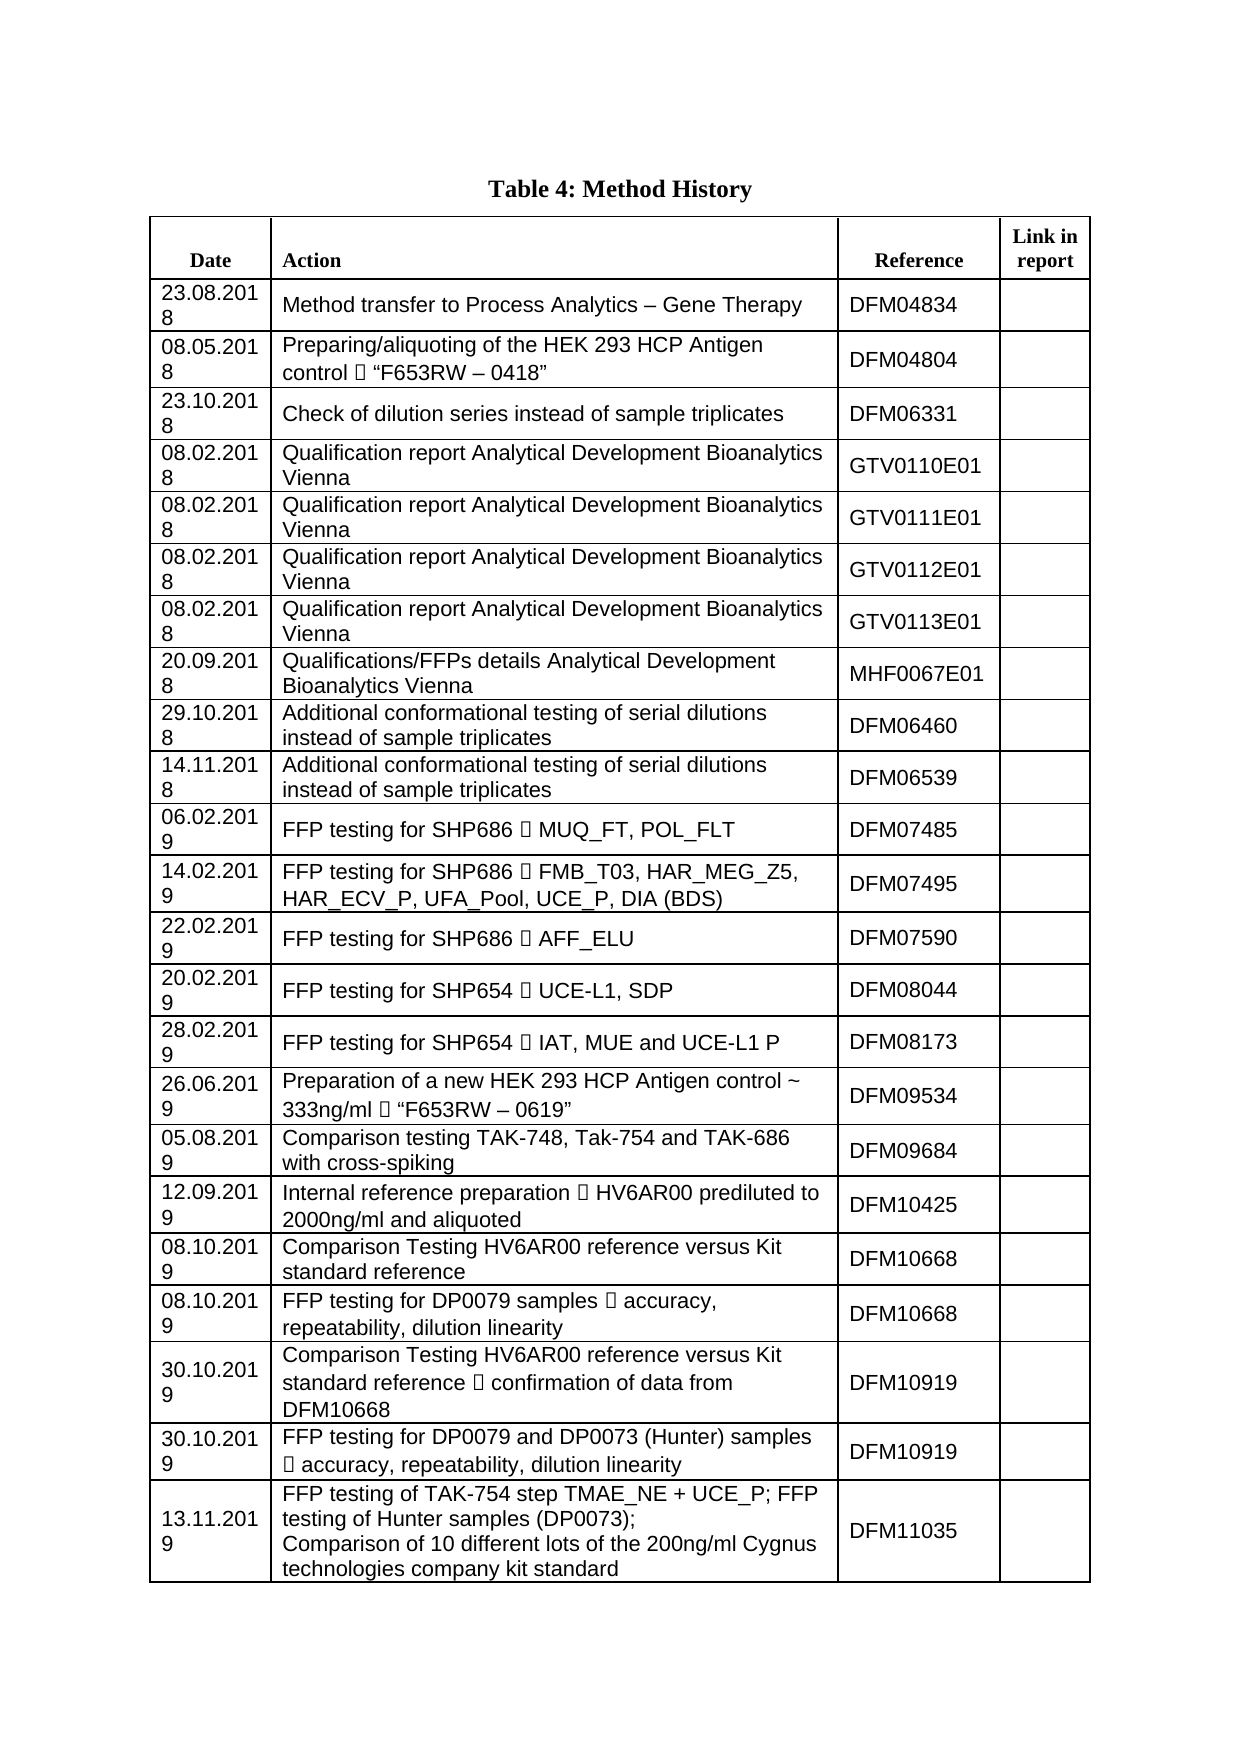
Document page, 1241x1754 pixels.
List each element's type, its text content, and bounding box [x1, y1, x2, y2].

table_cell DFM07485 [839, 804, 999, 854]
table_cell [1001, 965, 1089, 1015]
table_cell FFP testing for SHP654  UCE-L1, SDP [272, 965, 837, 1015]
table_cell [1001, 1481, 1089, 1581]
table_cell [1001, 332, 1089, 387]
table_cell Check of dilution series instead of sample triplicates [272, 388, 837, 438]
table_cell [1001, 280, 1089, 330]
table_cell Qualification report Analytical Development Bioanalytics Vienna [272, 544, 837, 594]
table_cell 14.11.2018 [151, 752, 270, 802]
table_cell 08.10.2019 [151, 1286, 270, 1341]
table_cell Preparing/aliquoting of the HEK 293 HCP Antigen control  “F653RW – 0418” [272, 332, 837, 387]
table_cell [1001, 492, 1089, 542]
table_cell DFM04834 [839, 280, 999, 330]
table_cell DFM10425 [839, 1177, 999, 1232]
table_cell DFM11035 [839, 1481, 999, 1581]
table_cell 30.10.2019 [151, 1342, 270, 1422]
table_cell GTV0112E01 [839, 544, 999, 594]
table_cell [1001, 1424, 1089, 1479]
table_cell FFP testing for SHP686  FMB_T03, HAR_MEG_Z5, HAR_ECV_P, UFA_Pool, UCE_P, DIA (BDS) [272, 856, 837, 911]
table_cell [1001, 856, 1089, 911]
table_header Action [272, 217, 838, 278]
table_cell Method transfer to Process Analytics – Gene Therapy [272, 280, 837, 330]
table_cell Additional conformational testing of serial dilutions instead of sample triplicates [272, 752, 837, 802]
table_cell 12.09.2019 [151, 1177, 270, 1232]
table_cell [1001, 804, 1089, 854]
table_cell 06.02.2019 [151, 804, 270, 854]
table_cell 13.11.2019 [151, 1481, 270, 1581]
table_cell DFM06331 [839, 388, 999, 438]
table_cell GTV0113E01 [839, 596, 999, 646]
table_cell 30.10.2019 [151, 1424, 270, 1479]
title Table 4: Method History [150, 174, 1090, 203]
table_cell DFM08173 [839, 1017, 999, 1067]
table_cell [1001, 913, 1089, 963]
table_cell Additional conformational testing of serial dilutions instead of sample triplicates [272, 700, 837, 750]
table_cell Qualification report Analytical Development Bioanalytics Vienna [272, 492, 837, 542]
table_cell 22.02.2019 [151, 913, 270, 963]
table_cell 23.08.2018 [151, 280, 270, 330]
table_cell [1001, 544, 1089, 594]
table_cell FFP testing for SHP654  IAT, MUE and UCE-L1 P [272, 1017, 837, 1067]
table_cell [1001, 388, 1089, 438]
table_cell [1001, 440, 1089, 491]
table_cell [1001, 1068, 1089, 1123]
table_cell Comparison Testing HV6AR00 reference versus Kit standard reference  confirmation of data from DFM10668 [272, 1342, 837, 1422]
table_cell [1001, 648, 1089, 698]
table_cell Qualification report Analytical Development Bioanalytics Vienna [272, 596, 837, 646]
table_cell DFM10919 [839, 1342, 999, 1422]
table_cell DFM06539 [839, 752, 999, 802]
table_cell 08.02.2018 [151, 544, 270, 594]
table_cell [1001, 1177, 1089, 1232]
table_cell [1001, 752, 1089, 802]
table_cell GTV0111E01 [839, 492, 999, 542]
table_cell DFM10668 [839, 1234, 999, 1284]
table_cell 20.02.2019 [151, 965, 270, 1015]
table_cell [1001, 1125, 1089, 1175]
table_cell FFP testing for SHP686  AFF_ELU [272, 913, 837, 963]
table_cell DFM09534 [839, 1068, 999, 1123]
table_cell [1001, 1234, 1089, 1284]
table_cell DFM07590 [839, 913, 999, 963]
table_cell GTV0110E01 [839, 440, 999, 491]
table_cell 08.02.2018 [151, 492, 270, 542]
table_cell 08.02.2018 [151, 440, 270, 491]
table_cell 29.10.2018 [151, 700, 270, 750]
table_header Date [151, 217, 271, 278]
table_cell 08.02.2018 [151, 596, 270, 646]
table_cell FFP testing for DP0079 samples  accuracy, repeatability, dilution linearity [272, 1286, 837, 1341]
table_cell 28.02.2019 [151, 1017, 270, 1067]
table_cell [1001, 1342, 1089, 1422]
table_cell Preparation of a new HEK 293 HCP Antigen control ~ 333ng/ml  “F653RW – 0619” [272, 1068, 837, 1123]
table_cell Comparison Testing HV6AR00 reference versus Kit standard reference [272, 1234, 837, 1284]
table_cell Internal reference preparation  HV6AR00 prediluted to 2000ng/ml and aliquoted [272, 1177, 837, 1232]
table_cell DFM10668 [839, 1286, 999, 1341]
table_cell Qualification report Analytical Development Bioanalytics Vienna [272, 440, 837, 491]
table_header Reference [839, 217, 1000, 278]
table_cell DFM08044 [839, 965, 999, 1015]
table_cell 20.09.2018 [151, 648, 270, 698]
table_cell [1001, 1017, 1089, 1067]
table_cell FFP testing for SHP686  MUQ_FT, POL_FLT [272, 804, 837, 854]
table_cell [1001, 1286, 1089, 1341]
table_cell [1001, 700, 1089, 750]
table_cell DFM06460 [839, 700, 999, 750]
table_cell 14.02.2019 [151, 856, 270, 911]
table_cell 26.06.2019 [151, 1068, 270, 1123]
table_cell DFM07495 [839, 856, 999, 911]
table_header Link in report [1001, 217, 1089, 278]
table_cell FFP testing for DP0079 and DP0073 (Hunter) samples  accuracy, repeatability, dilution linearity [272, 1424, 837, 1479]
table_cell FFP testing of TAK-754 step TMAE_NE + UCE_P; FFP testing of Hunter samples (DP0073); Comparison of 10 different lots of the 200ng/ml Cygnus technologies company kit standard [272, 1481, 837, 1581]
table_cell DFM04804 [839, 332, 999, 387]
table_cell [1001, 596, 1089, 646]
table_cell DFM09684 [839, 1125, 999, 1175]
table_cell Qualifications/FFPs details Analytical Development Bioanalytics Vienna [272, 648, 837, 698]
table_cell 05.08.2019 [151, 1125, 270, 1175]
table_cell Comparison testing TAK-748, Tak-754 and TAK-686 with cross-spiking [272, 1125, 837, 1175]
table_cell 08.05.2018 [151, 332, 270, 387]
table_cell 23.10.2018 [151, 388, 270, 438]
table_cell DFM10919 [839, 1424, 999, 1479]
table_cell MHF0067E01 [839, 648, 999, 698]
table_cell 08.10.2019 [151, 1234, 270, 1284]
